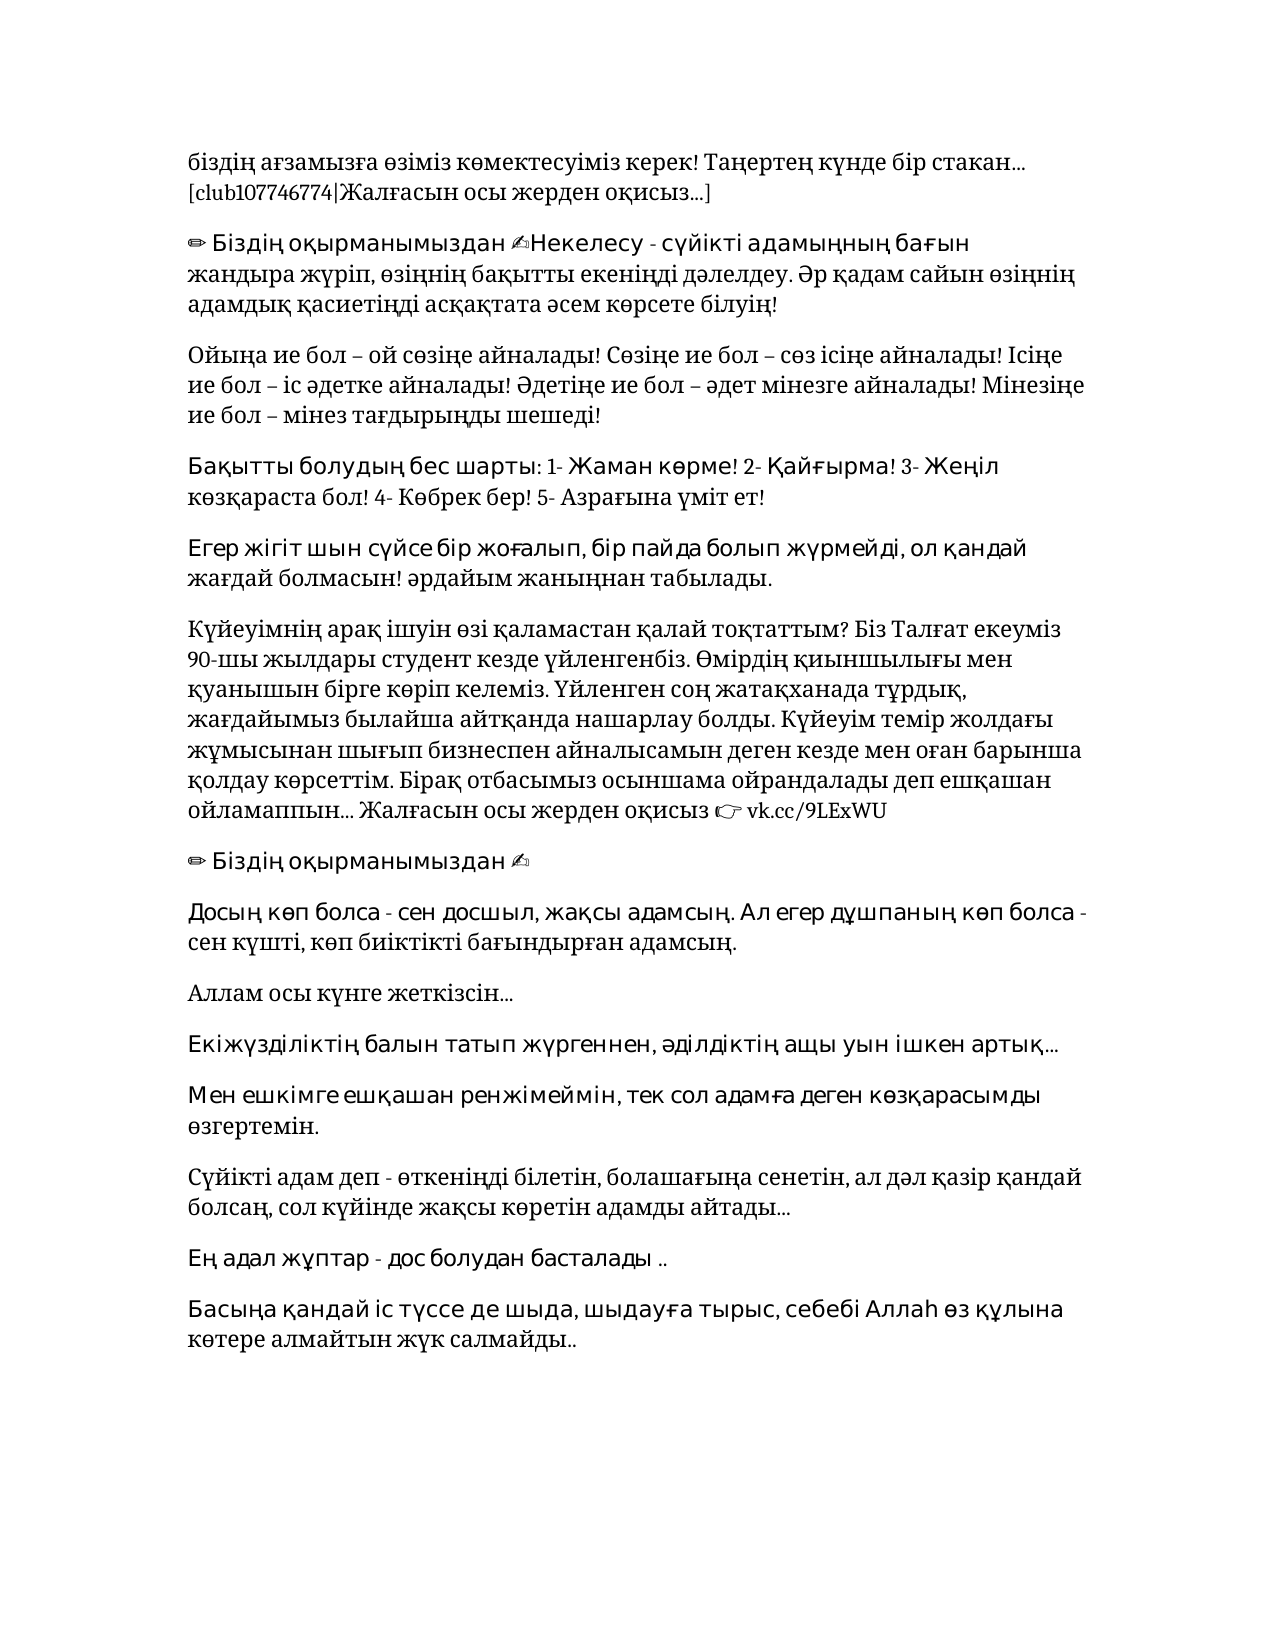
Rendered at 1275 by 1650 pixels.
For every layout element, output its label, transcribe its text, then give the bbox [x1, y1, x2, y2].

text Сүйікті адам деп - өткеніңді білетін, болашағыңа сенетін, ал дәл қазір қандай болсаң, сол күйінде жақсы көретін адамды айтады... [187, 1164, 1087, 1221]
text Басыңа қандай іс түссе де шыда, шыдауға тырыс, себебі Аллаһ өз құлына көтере алмайтын жүк салмайды.. [187, 1297, 1087, 1353]
text Екіжүзділіктің балын татып жүргеннен, әділдіктің ащы уын ішкен артық... [187, 1032, 1087, 1059]
text ✏ Біздің оқырманымыздан ✍Некелесу - сүйікті адамыңның бағын жандыра жүріп, өзіңнің бақытты екеніңді дәлелдеу. Әр қадам сайын өзіңнің адамдық қасиетіңді асқақтата әсем көрсете білуің! [187, 231, 1087, 318]
text Ойыңа ие бол – ой сөзіңе айналады! Сөзіңе ие бол – сөз ісіңе айналады! Ісіңе ие бол – іс әдетке айналады! Әдетіңе ие бол – әдет мінезге айналады! Мінезіңе ие бол – мінез тағдырыңды шешеді! [187, 343, 1087, 429]
text ✏ Біздің оқырманымыздан ✍ [187, 849, 1087, 875]
text Досың көп болса - сен досшыл, жақсы адамсың. Ал егер дұшпаның көп болса - сен күшті, көп биіктікті бағындырған адамсың. [187, 900, 1087, 957]
text Аллам осы күнге жеткізсін... [187, 981, 1087, 1008]
text Егер жігіт шын сүйсе бір жоғалып, бір пайда болып жүрмейді, ол қандай жағдай болмасын! әрдайым жаныңнан табылады. [187, 535, 1087, 592]
text Күйеуімнің арақ ішуін өзі қаламастан қалай тоқтаттым? Біз Талғат екеуміз 90-шы жылдары студент кезде үйленгенбіз. Өмірдің қиыншылығы мен қуанышын бірге көріп келеміз. Үйленген соң жатақханада тұрдық, жағдайымыз былайша айтқанда нашарлау болды. Күйеуім темір жолдағы жұмысынан шығып бизнеспен айналысамын деген кезде мен оған барынша қолдау көрсеттім. Бірақ отбасымыз осыншама ойрандалады деп ешқашан ойламаппын... Жалғасын осы жерден оқисыз 👉 vk.cc/9LExWU [187, 617, 1087, 824]
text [187, 150, 1087, 207]
text Мен ешкімге ешқашан ренжімеймін, тек сол адамға деген көзқарасымды өзгертемін. [187, 1083, 1087, 1140]
text Бақытты болудың бес шарты: 1- Жаман көрме! 2- Қайғырма! 3- Жеңіл көзқараста бол! 4- Көбрек бер! 5- Азрағына үміт ет! [187, 454, 1087, 511]
text Ең адал жұптар - дос болудан басталады .. [187, 1246, 1087, 1272]
